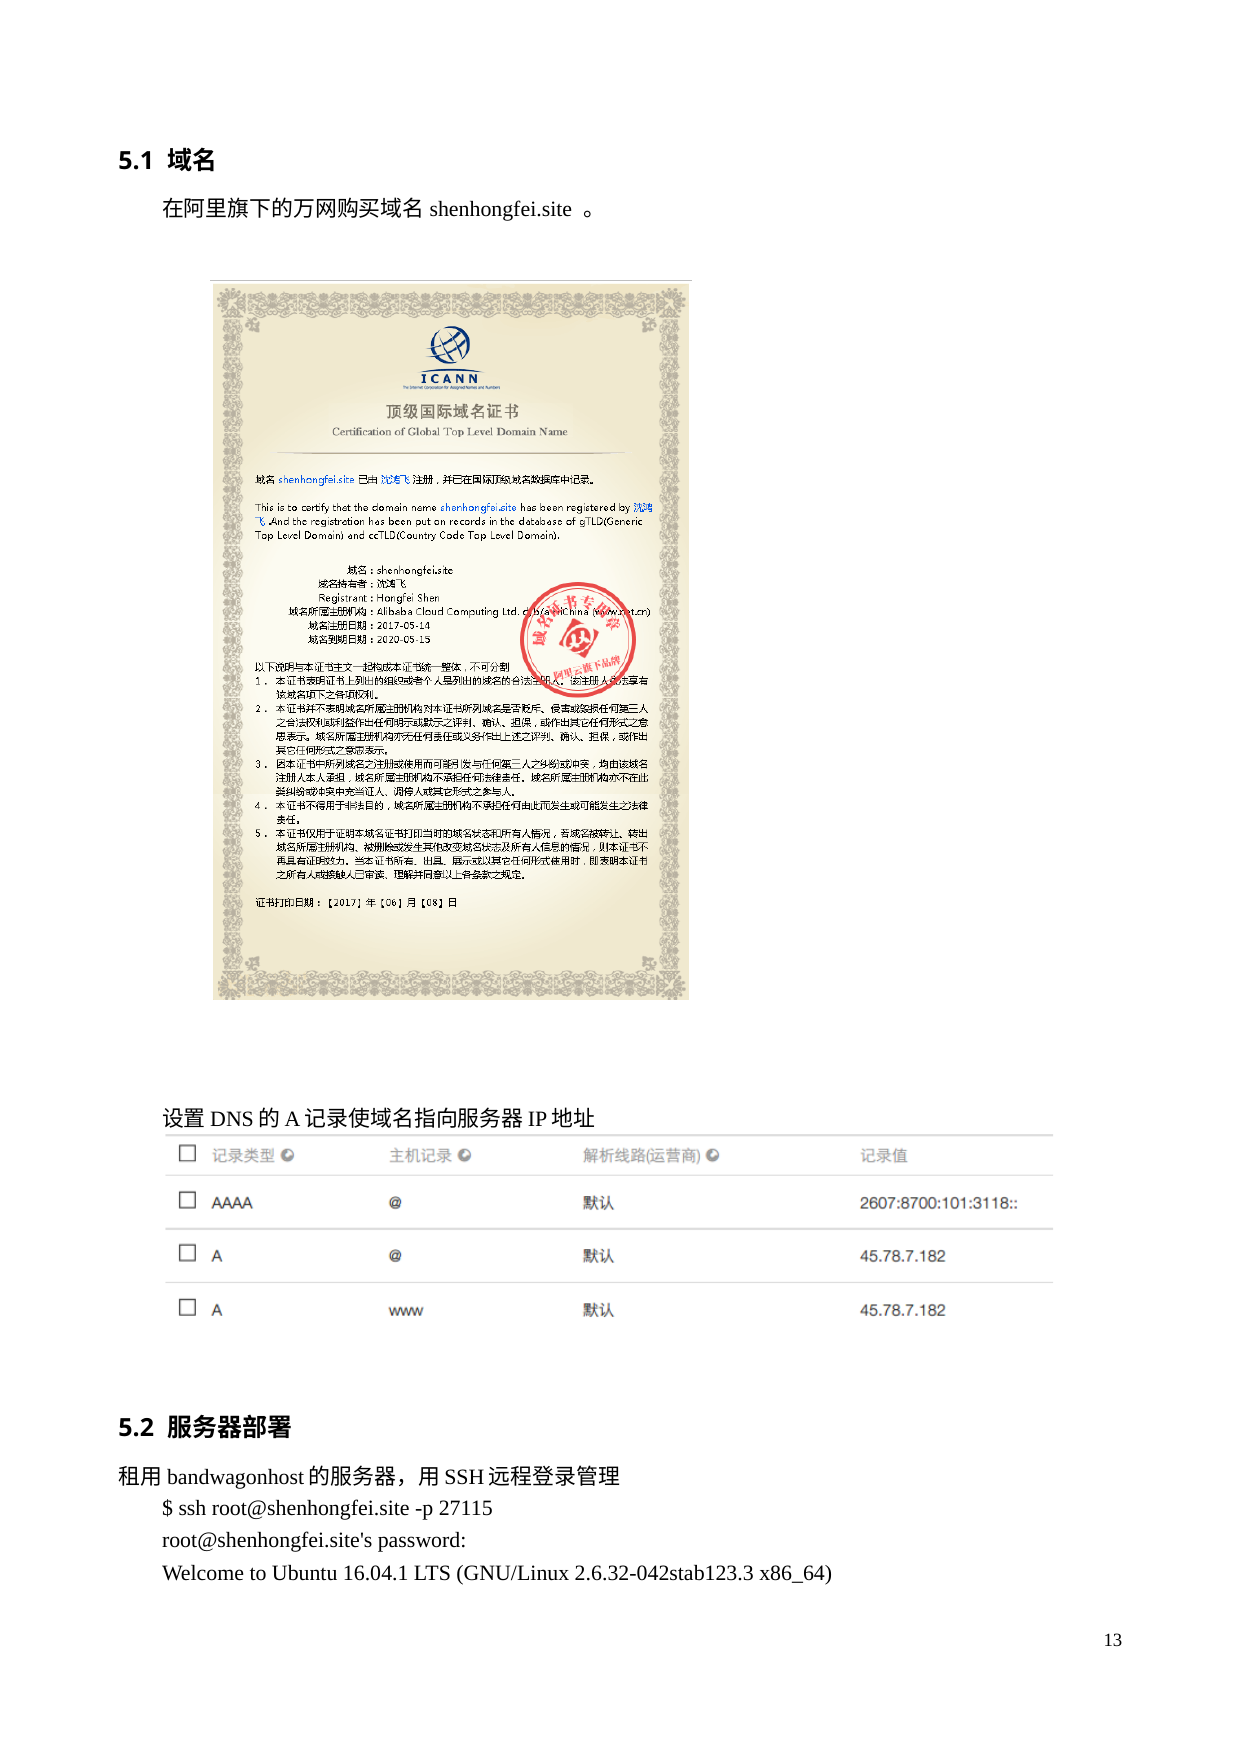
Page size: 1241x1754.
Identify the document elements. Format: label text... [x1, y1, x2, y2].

text root@shenhongfei.site's password: [118, 1523, 1122, 1556]
text 5.1 域名 [118, 126, 1122, 191]
text Welcome to Ubuntu 16.04.1 LTS (GNU/Linux 2.6.32-042stab123.3 x86_64) [118, 1556, 1122, 1588]
text 在阿里旗下的万网购买域名 shenhongfei.site 。 [118, 191, 1122, 223]
picture [161, 223, 739, 1089]
picture [161, 1133, 1054, 1335]
text $ ssh root@shenhongfei.site -p 27115 [118, 1491, 1122, 1523]
text 5.2 服务器部署 [118, 1393, 1122, 1458]
text 设置DNS的A记录使域名指向服务器IP地址 [118, 1101, 1122, 1133]
text 租用 bandwagonhost的服务器，用SSH远程登录管理 [118, 1458, 1122, 1491]
